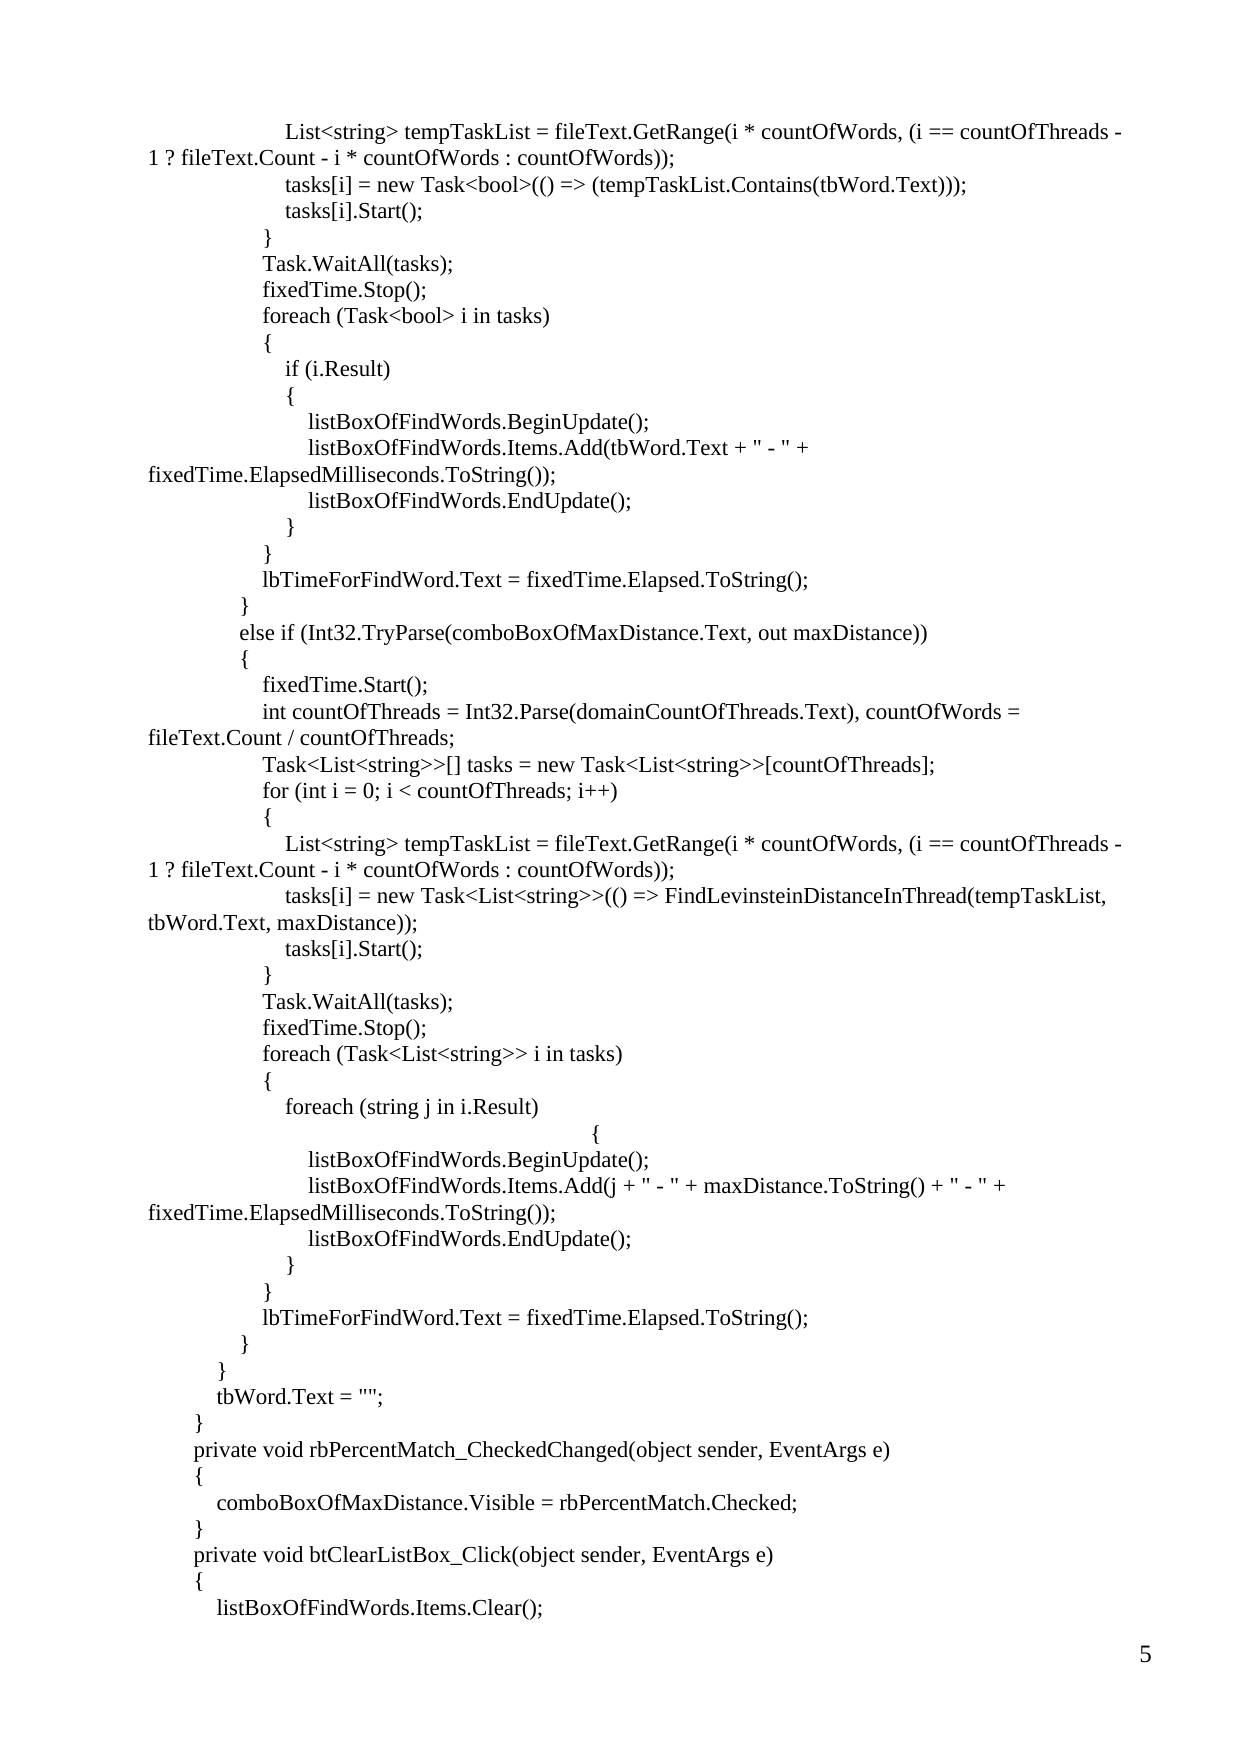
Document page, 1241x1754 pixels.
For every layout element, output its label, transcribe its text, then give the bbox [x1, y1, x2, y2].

text listBoxOfFindWords.EndUpdate(); [148, 1225, 1152, 1251]
text { [148, 803, 1152, 830]
text listBoxOfFindWords.BeginUpdate(); [148, 1146, 1152, 1172]
text } [148, 1515, 1152, 1541]
text listBoxOfFindWords.Items.Clear(); [148, 1594, 1152, 1620]
text { [148, 382, 1152, 408]
text foreach (Task<List<string>> i in tasks) [148, 1041, 1152, 1067]
text } [148, 1251, 1152, 1278]
text tasks[i].Start(); [148, 197, 1152, 223]
text } [148, 961, 1152, 988]
text } [148, 223, 1152, 250]
text if (i.Result) [148, 355, 1152, 382]
text listBoxOfFindWords.Items.Add(tbWord.Text + " - " + fixedTime.ElapsedMilliseconds.ToString()); [148, 434, 1152, 487]
text listBoxOfFindWords.BeginUpdate(); [148, 408, 1152, 434]
text { [148, 1067, 1152, 1093]
text } [148, 513, 1152, 540]
text Task.WaitAll(tasks); [148, 988, 1152, 1014]
text private void rbPercentMatch_CheckedChanged(object sender, EventArgs e) [148, 1436, 1152, 1462]
text { [148, 1119, 1152, 1146]
text lbTimeForFindWord.Text = fixedTime.Elapsed.ToString(); [148, 1304, 1152, 1330]
text else if (Int32.TryParse(comboBoxOfMaxDistance.Text, out maxDistance)) [148, 619, 1152, 645]
text tasks[i] = new Task<List<string>>(() => FindLevinsteinDistanceInThread(tempTaskList, tbWord.Text, maxDistance)); [148, 882, 1152, 935]
text } [148, 1357, 1152, 1383]
text for (int i = 0; i < countOfThreads; i++) [148, 777, 1152, 803]
text List<string> tempTaskList = fileText.GetRange(i * countOfWords, (i == countOfThreads - 1 ? fileText.Count - i * countOfWords : countOfWords)); [148, 830, 1152, 882]
text lbTimeForFindWord.Text = fixedTime.Elapsed.ToString(); [148, 566, 1152, 592]
text { [148, 1568, 1152, 1594]
text { [148, 1462, 1152, 1488]
text int countOfThreads = Int32.Parse(domainCountOfThreads.Text), countOfWords = fileText.Count / countOfThreads; [148, 698, 1152, 751]
text { [148, 329, 1152, 355]
text listBoxOfFindWords.Items.Add(j + " - " + maxDistance.ToString() + " - " + fixedTime.ElapsedMilliseconds.ToString()); [148, 1172, 1152, 1225]
text } [148, 1330, 1152, 1357]
text } [148, 540, 1152, 566]
text { [148, 645, 1152, 672]
text } [148, 1409, 1152, 1436]
text fixedTime.Start(); [148, 672, 1152, 698]
text tasks[i].Start(); [148, 935, 1152, 961]
text foreach (string j in i.Result) [148, 1093, 1152, 1119]
text tasks[i] = new Task<bool>(() => (tempTaskList.Contains(tbWord.Text))); [148, 171, 1152, 197]
text foreach (Task<bool> i in tasks) [148, 303, 1152, 329]
text fixedTime.Stop(); [148, 276, 1152, 303]
text } [148, 592, 1152, 619]
text fixedTime.Stop(); [148, 1014, 1152, 1041]
text } [148, 1278, 1152, 1304]
text Task.WaitAll(tasks); [148, 250, 1152, 276]
text List<string> tempTaskList = fileText.GetRange(i * countOfWords, (i == countOfThreads - 1 ? fileText.Count - i * countOfWords : countOfWords)); [148, 118, 1152, 171]
text comboBoxOfMaxDistance.Visible = rbPercentMatch.Checked; [148, 1488, 1152, 1515]
text listBoxOfFindWords.EndUpdate(); [148, 487, 1152, 513]
text Task<List<string>>[] tasks = new Task<List<string>>[countOfThreads]; [148, 751, 1152, 777]
text private void btClearListBox_Click(object sender, EventArgs e) [148, 1541, 1152, 1568]
text tbWord.Text = ""; [148, 1383, 1152, 1409]
